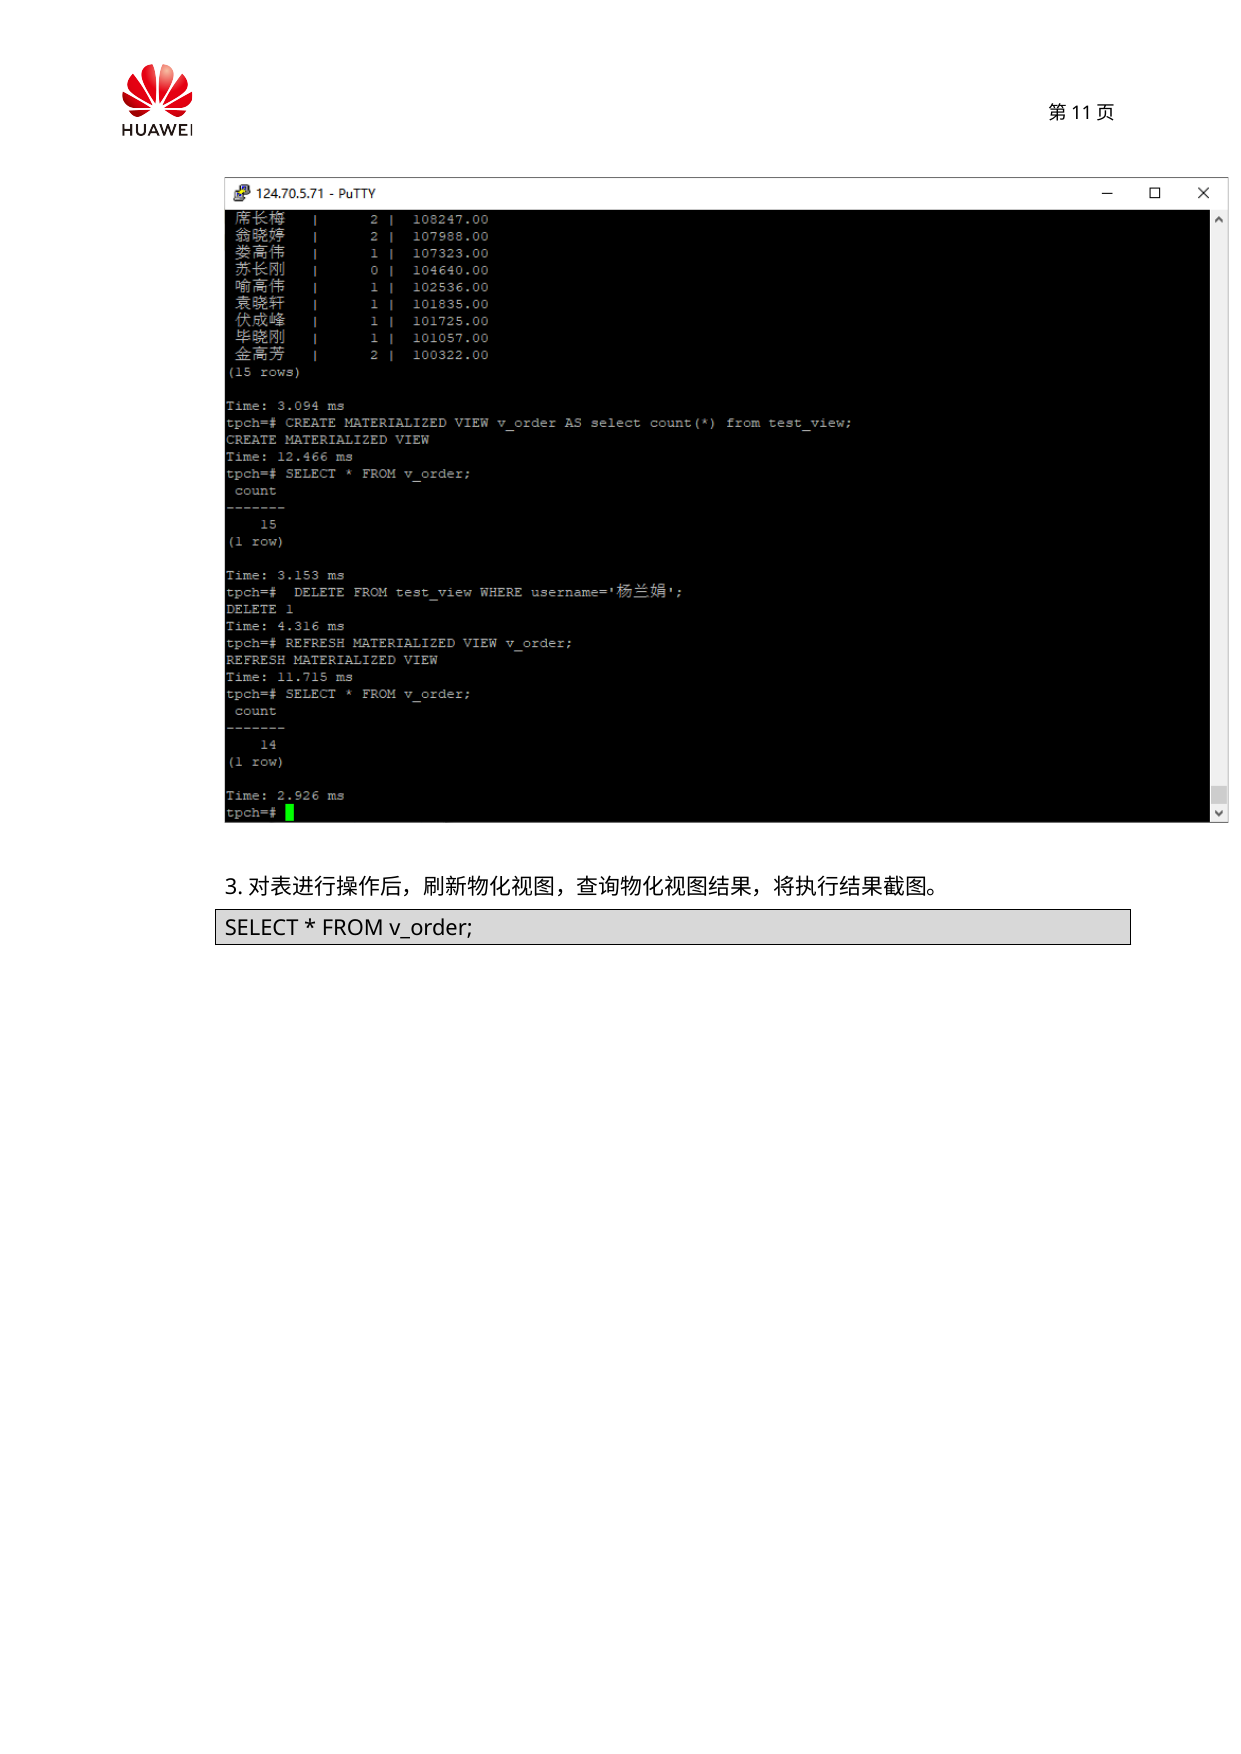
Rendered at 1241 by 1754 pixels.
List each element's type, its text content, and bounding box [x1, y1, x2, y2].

text 3. 对表进行操作后，刷新物化视图，查询物化视图结果，将执行结果截图。 [224, 869, 1122, 901]
picture [122, 64, 193, 136]
picture [224, 177, 1229, 823]
text SELECT * FROM v_order; [216, 910, 1130, 944]
